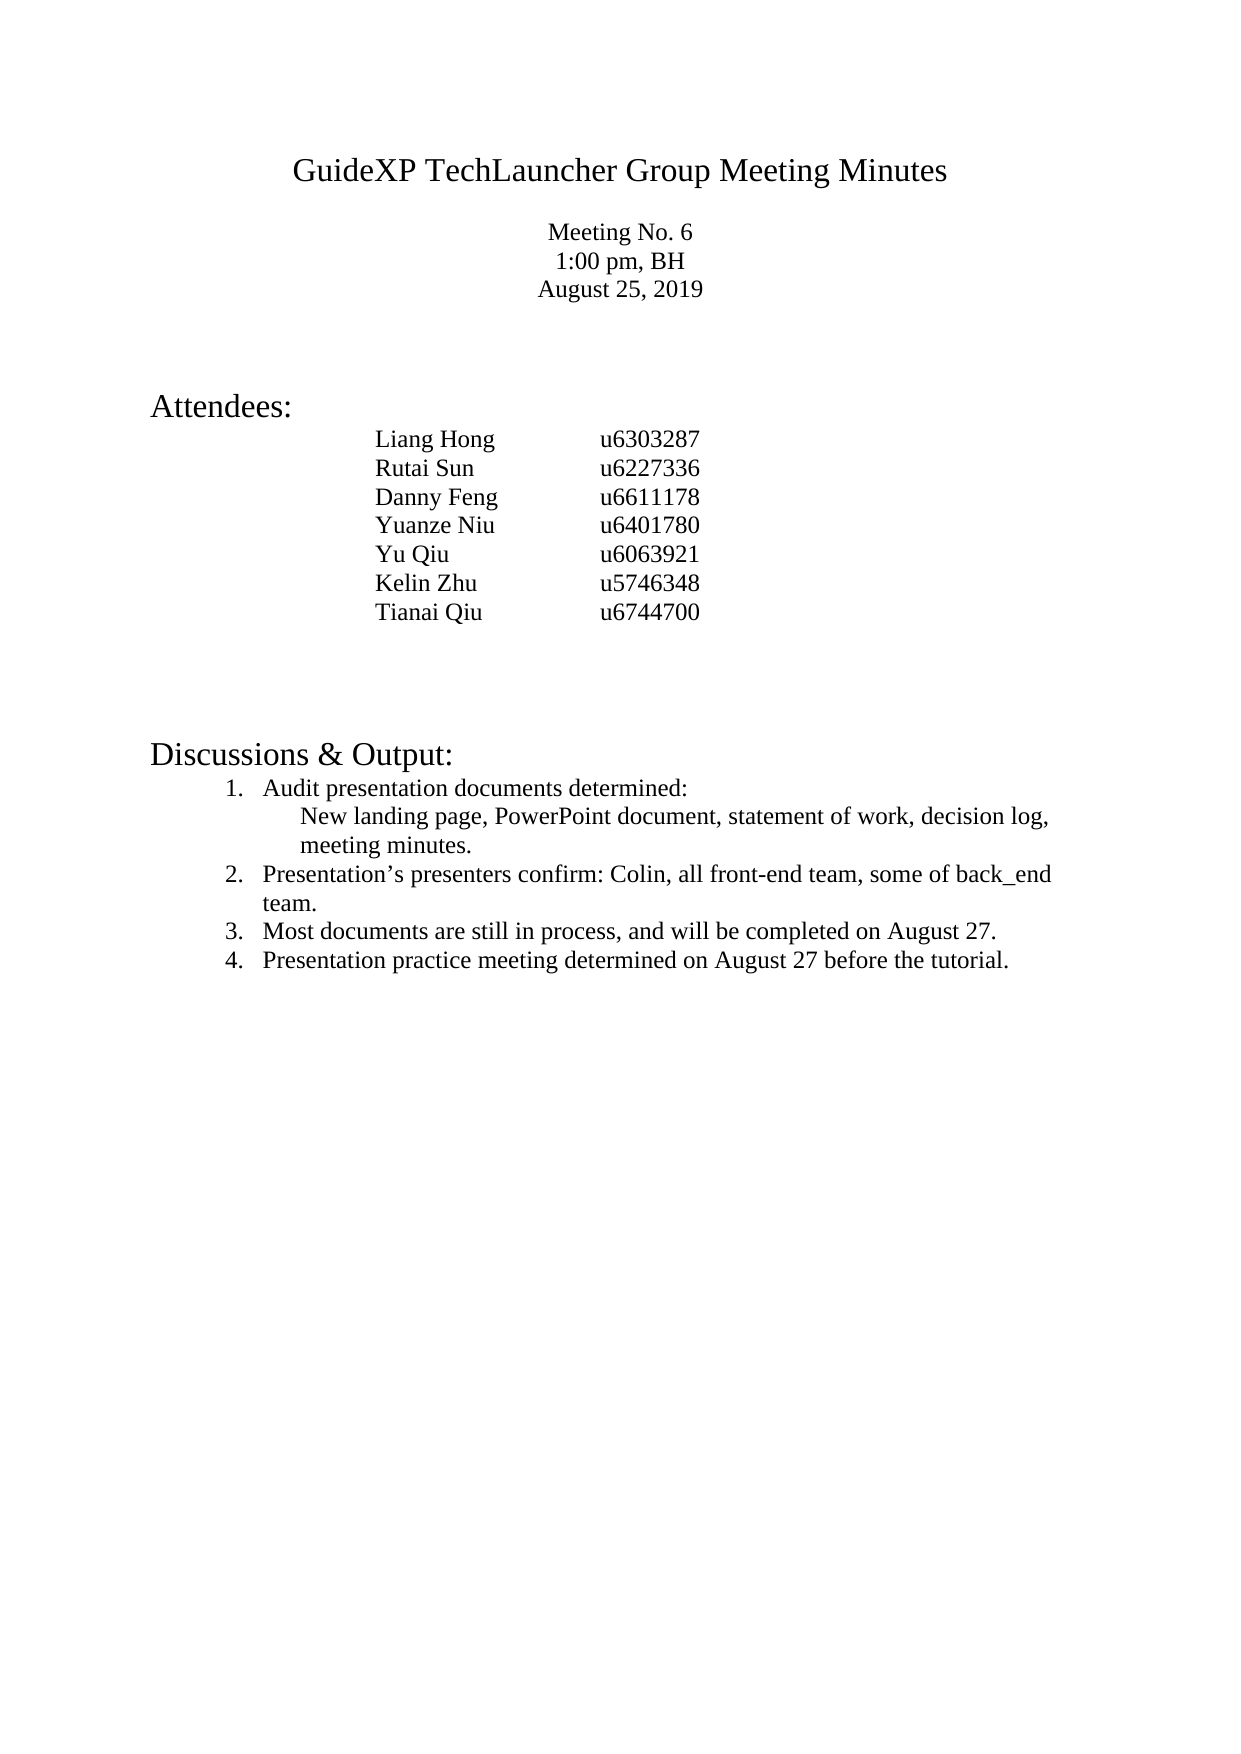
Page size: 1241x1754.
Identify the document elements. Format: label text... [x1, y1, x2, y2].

list Presentation practice meeting determined on August 27 before the tutorial. [225, 945, 1090, 974]
text Yuanze Niu u6401780 [300, 510, 1090, 539]
text Liang Hong u6303287 [300, 424, 1090, 453]
text New landing page, PowerPoint document, statement of work, decision log, meeting minutes. [300, 801, 1090, 859]
text August 25, 2019 [150, 274, 1090, 303]
text Kelin Zhu u5746348 [300, 568, 1090, 597]
list Most documents are still in process, and will be completed on August 27. [225, 916, 1090, 945]
subtitle Discussions & Output: [150, 734, 1090, 773]
text 1:00 pm, BH [150, 246, 1090, 274]
text Yu Qiu u6063921 [300, 539, 1090, 568]
text GuideXP TechLauncher Group Meeting Minutes [150, 150, 1090, 188]
text Tianai Qiu u6744700 [300, 597, 1090, 625]
list Presentation’s presenters confirm: Colin, all front-end team, some of back_end team. [225, 859, 1090, 916]
list Audit presentation documents determined: [225, 773, 1090, 801]
subtitle Attendees: [150, 386, 1090, 424]
text Meeting No. 6 [150, 217, 1090, 246]
text Rutai Sun u6227336 [375, 453, 1090, 482]
text Danny Feng u6611178 [300, 482, 1090, 510]
